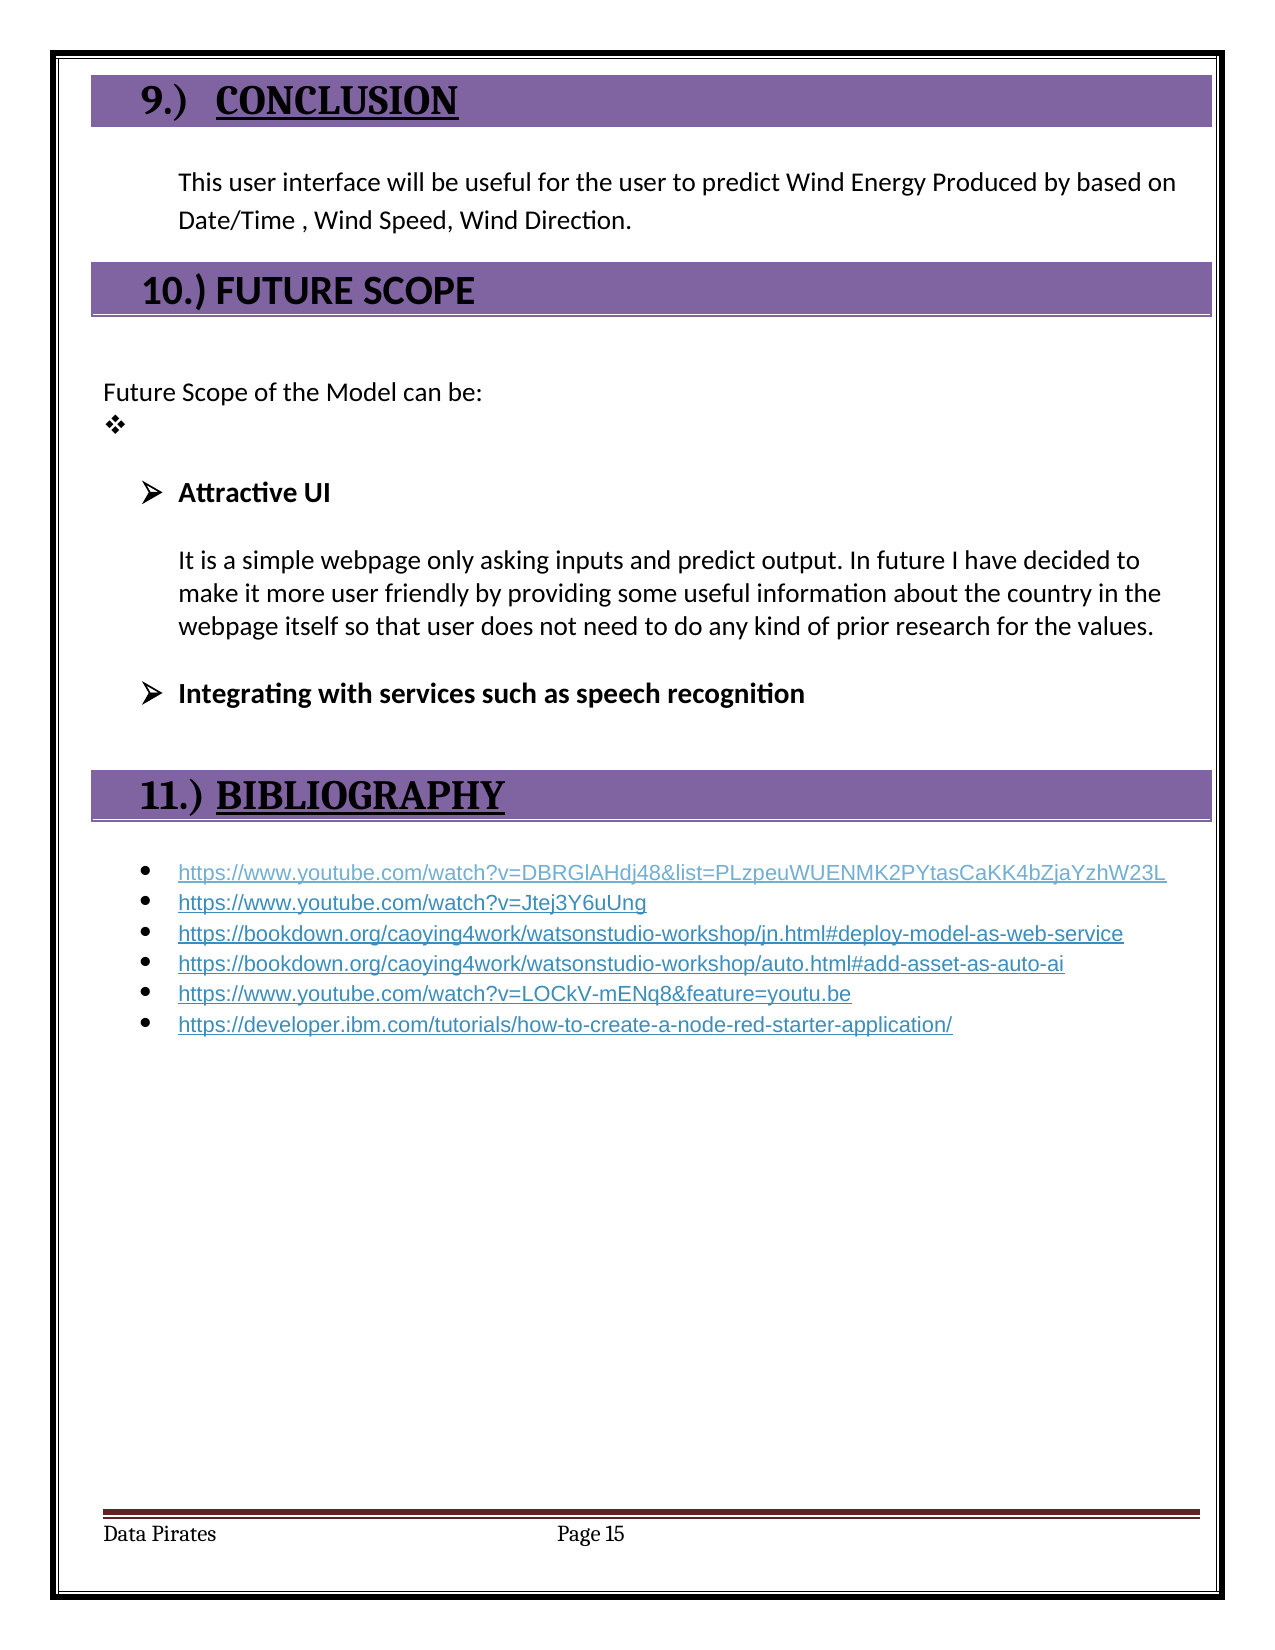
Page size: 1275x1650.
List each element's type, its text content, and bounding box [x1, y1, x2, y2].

list Integrating with services such as speech recognition [141, 675, 1200, 711]
list https://bookdown.org/caoying4work/watsonstudio-workshop/auto.html#add-asset-as-auto-ai [141, 951, 1200, 977]
list https://developer.ibm.com/tutorials/how-to-create-a-node-red-starter-application/ [141, 1012, 1200, 1038]
list Attractive UI [141, 474, 1200, 510]
list https://www.youtube.com/watch?v=DBRGlAHdj48&list=PLzpeuWUENMK2PYtasCaKK4bZjaYzhW23L [141, 859, 1200, 886]
table_header CONCLUSION [93, 77, 1210, 125]
text Future Scope of the Model can be: [103, 375, 1200, 408]
list https://bookdown.org/caoying4work/watsonstudio-workshop/jn.html#deploy-model-as-web-service [141, 920, 1200, 947]
list https://www.youtube.com/watch?v=LOCkV-mENq8&feature=youtu.be [141, 981, 1200, 1008]
list This user interface will be useful for the user to predict Wind Energy Produced by based on Date/Time , Wind Speed, Wind Direction. [178, 165, 1200, 236]
table_header FUTURE SCOPE [93, 264, 1210, 314]
table_header BIBLIOGRAPHY [93, 772, 1210, 819]
text It is a simple webpage only asking inputs and predict output. In future I have decided to make it more user friendly by providing some useful information about the country in the webpage itself so that user does not need to do any kind of prior research for the values. [178, 543, 1200, 642]
list https://www.youtube.com/watch?v=Jtej3Y6uUng [141, 890, 1200, 916]
